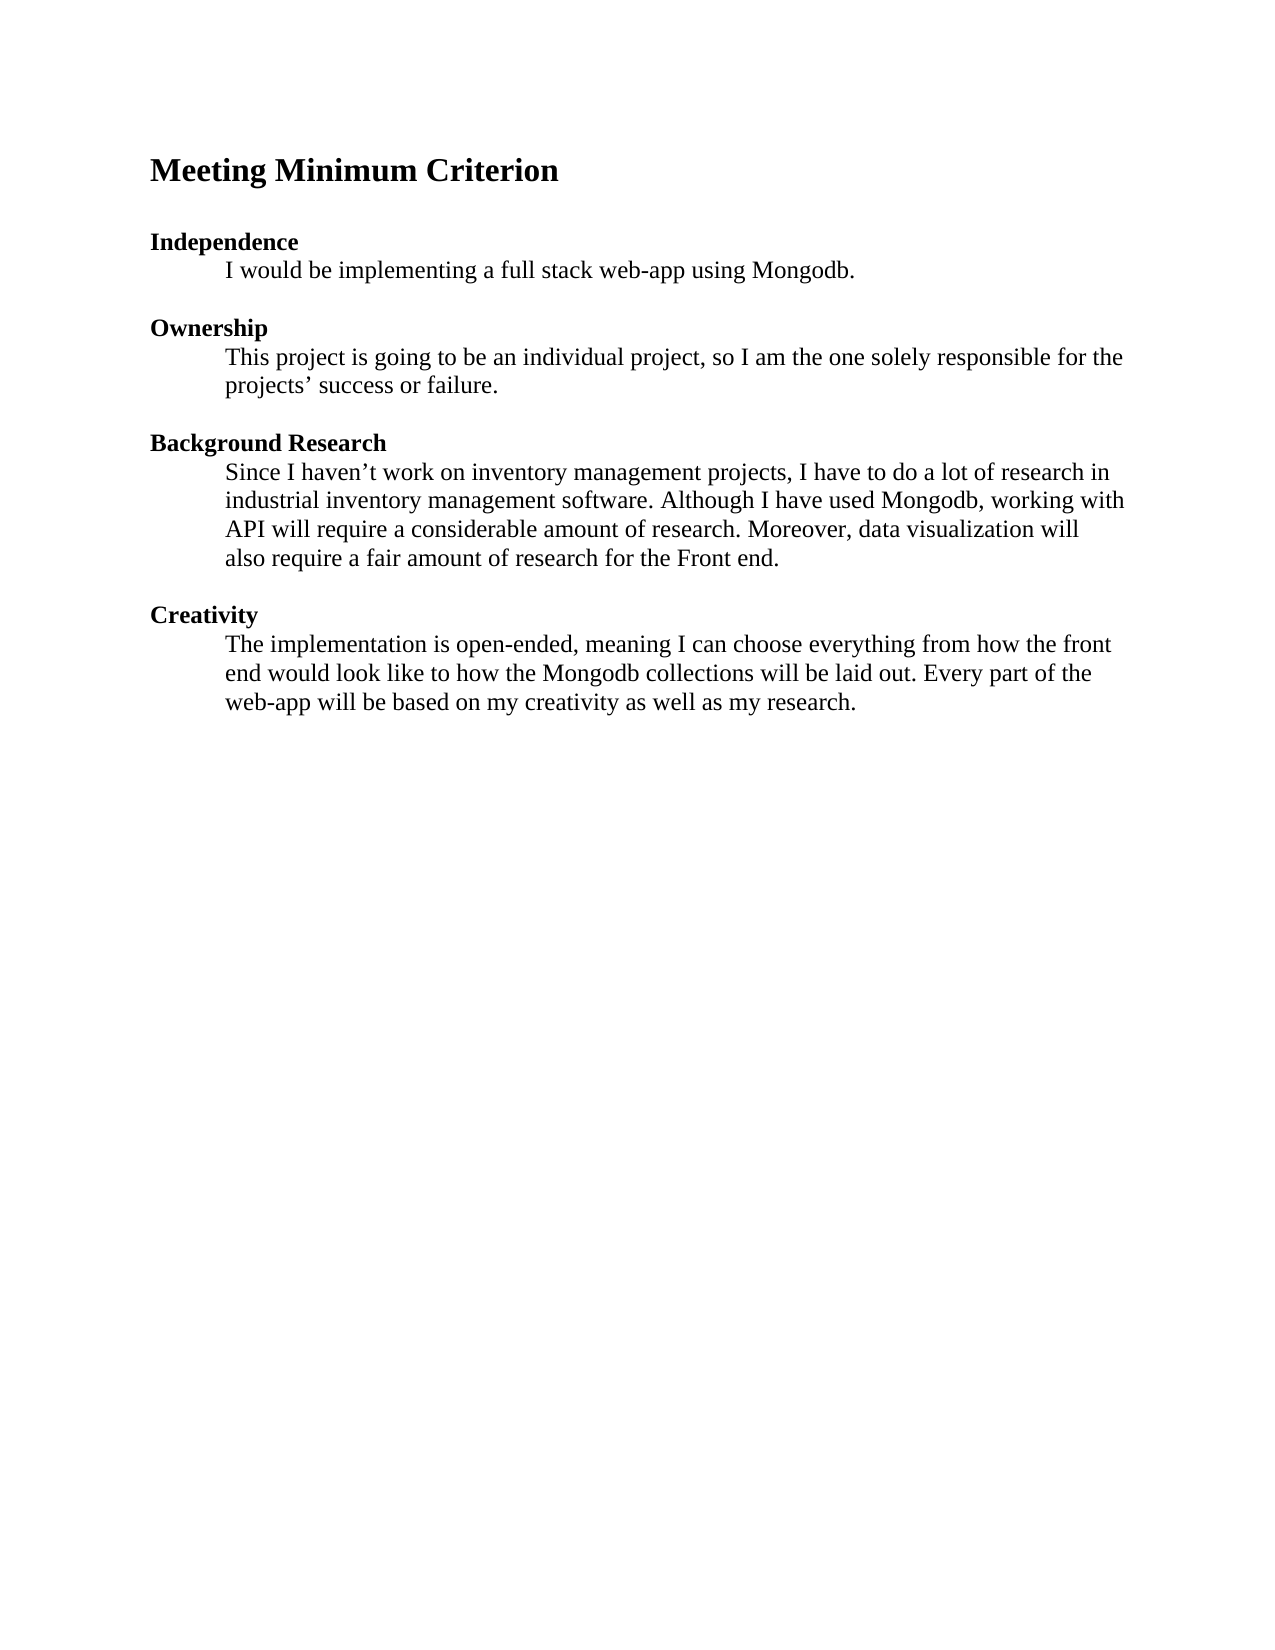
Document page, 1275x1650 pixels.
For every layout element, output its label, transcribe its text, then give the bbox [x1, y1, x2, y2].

text I would be implementing a full stack web-app using Mongodb. [150, 255, 1125, 284]
text Since I haven’t work on inventory management projects, I have to do a lot of research in industrial inventory management software. Although I have used Mongodb, working with API will require a considerable amount of research. Moreover, data visualization will also require a fair amount of research for the Front end. [225, 457, 1125, 572]
text Independence [150, 227, 1125, 255]
text This project is going to be an individual project, so I am the one solely responsible for the projects’ success or failure. [225, 342, 1125, 399]
text The implementation is open-ended, meaning I can choose everything from how the front end would look like to how the Mongodb collections will be laid out. Every part of the web-app will be based on my creativity as well as my research. [225, 629, 1125, 715]
text Background Research [150, 428, 1125, 457]
text Creativity [150, 600, 1125, 629]
text Meeting Minimum Criterion [150, 150, 1125, 188]
text Ownership [150, 313, 1125, 342]
